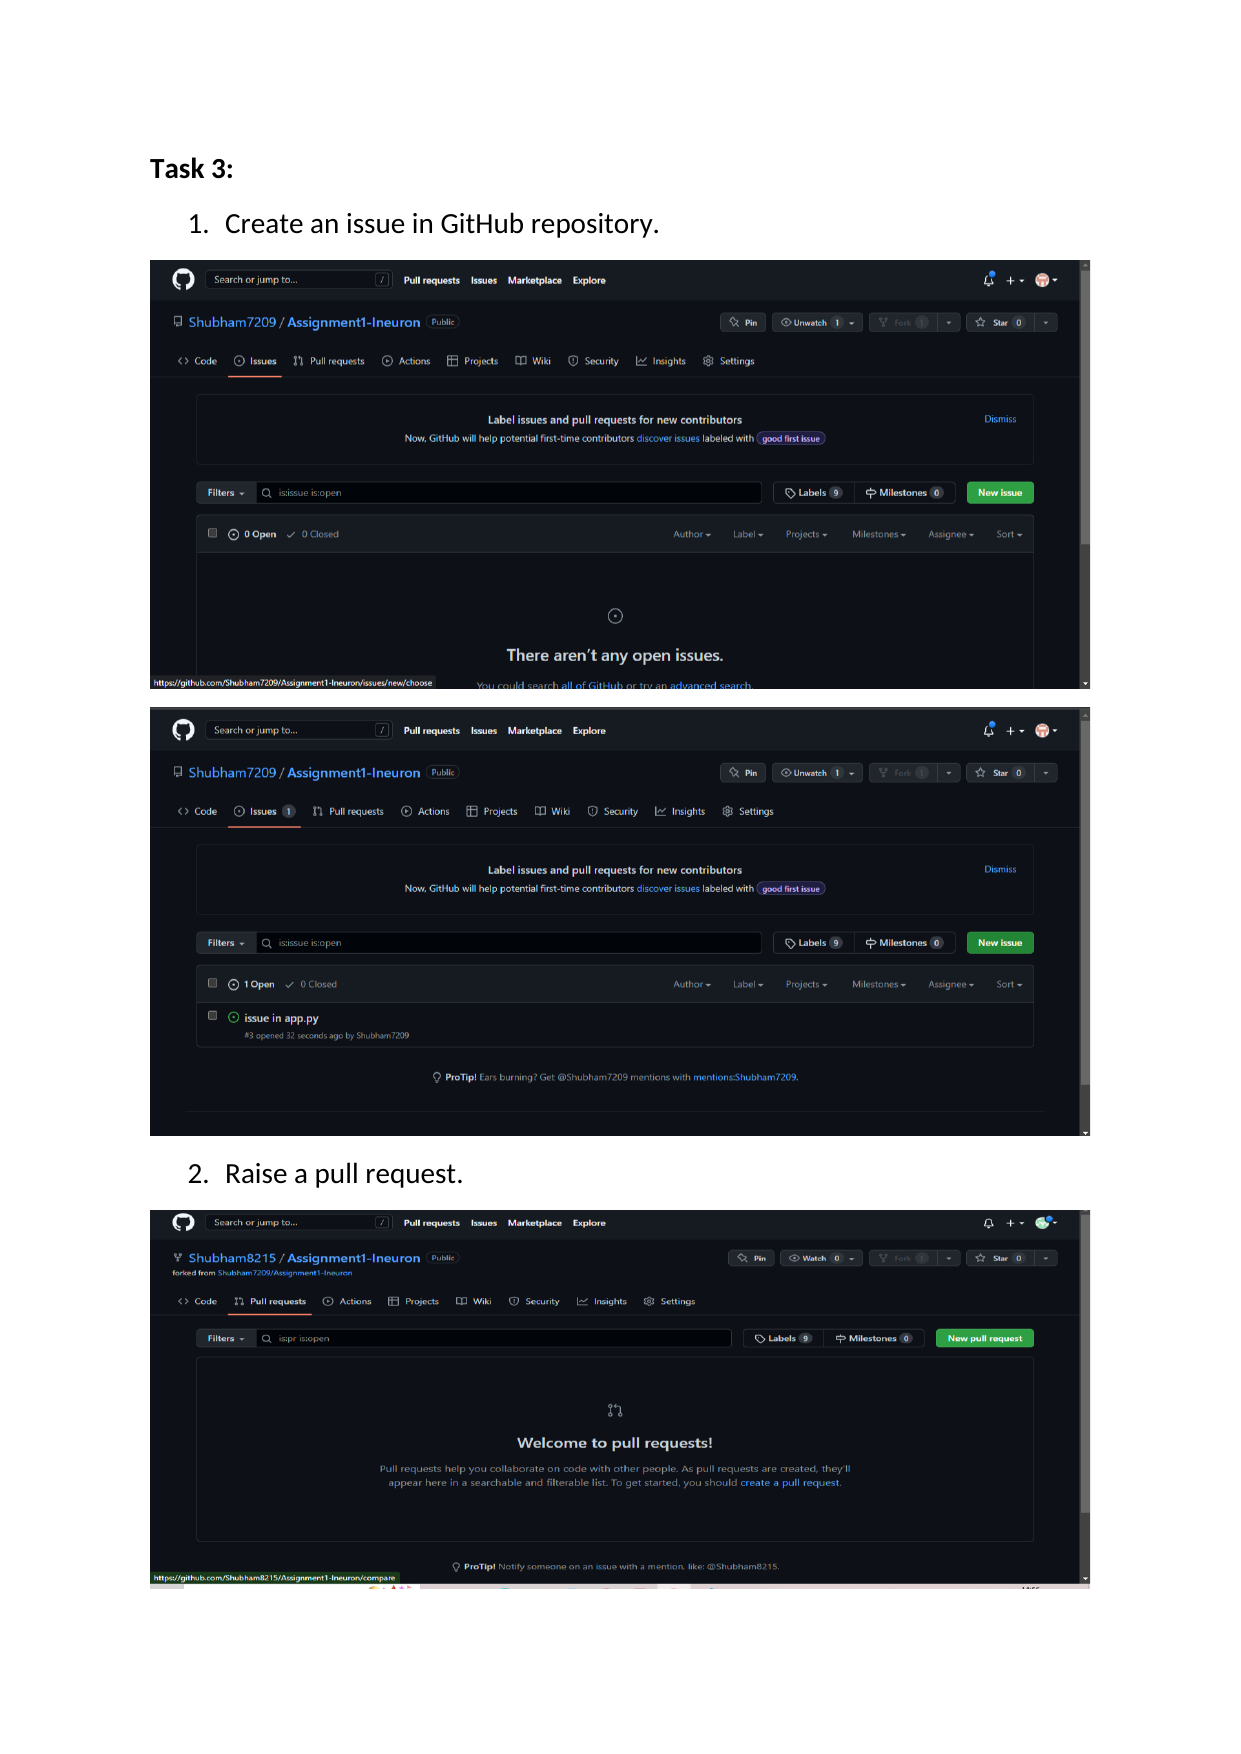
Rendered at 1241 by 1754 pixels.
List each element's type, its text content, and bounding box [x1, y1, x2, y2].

text Task 3: [150, 150, 1090, 186]
picture [150, 707, 1091, 1136]
picture [150, 260, 1091, 689]
list Create an issue in GitHub repository. [187, 205, 1090, 241]
list Raise a pull request. [187, 1155, 1090, 1191]
picture [150, 1210, 1091, 1589]
